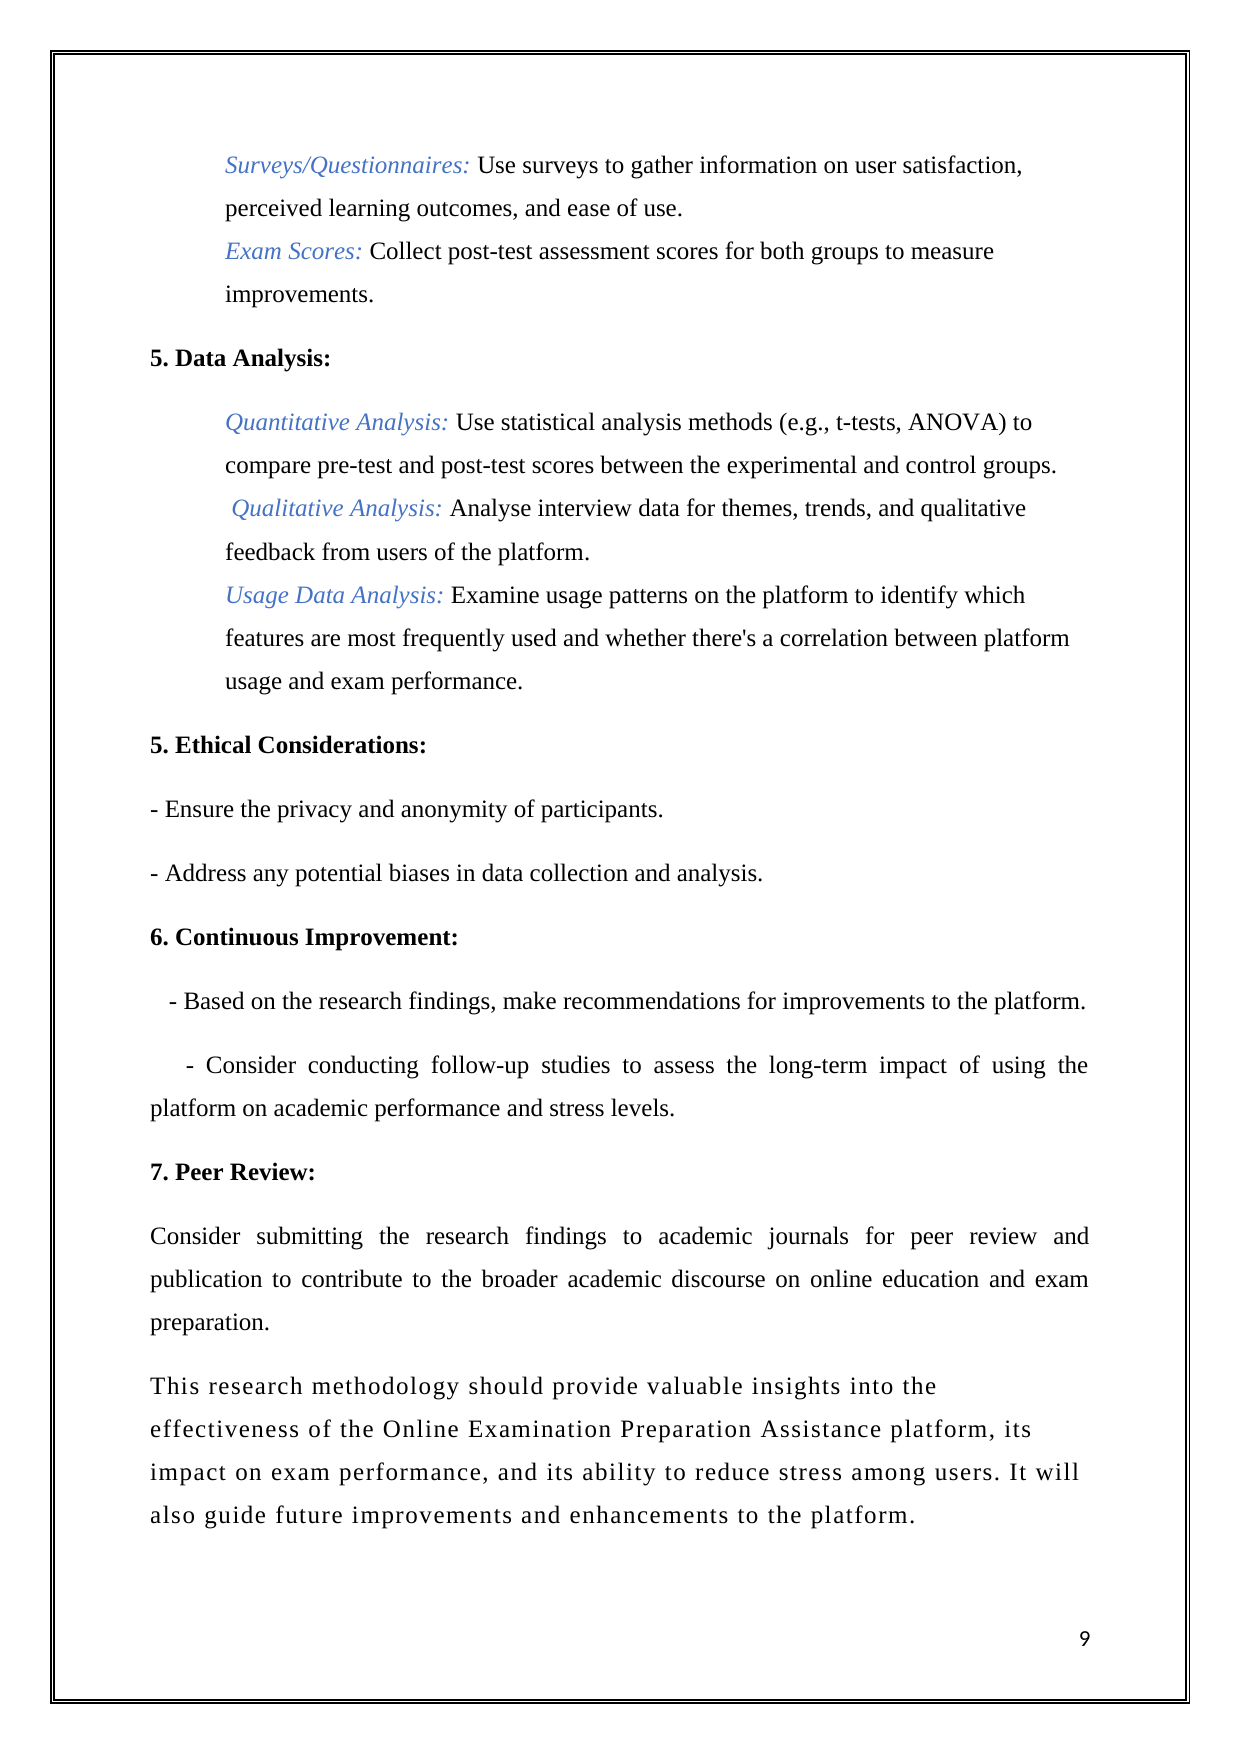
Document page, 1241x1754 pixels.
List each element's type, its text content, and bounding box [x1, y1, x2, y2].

text Consider submitting the research findings to academic journals for peer review and publication to contribute to the broader academic discourse on online education and exam preparation. [150, 1221, 1090, 1336]
list Surveys/Questionnaires: Use surveys to gather information on user satisfaction, perceived learning outcomes, and ease of use. [225, 150, 1090, 222]
list Qualitative Analysis: Analyse interview data for themes, trends, and qualitative feedback from users of the platform. [225, 493, 1090, 565]
text - Address any potential biases in data collection and analysis. [150, 858, 1090, 887]
text 7. Peer Review: [150, 1157, 1090, 1186]
list Quantitative Analysis: Use statistical analysis methods (e.g., t-tests, ANOVA) to compare pre-test and post-test scores between the experimental and control groups. [225, 407, 1090, 479]
text - Ensure the privacy and anonymity of participants. [150, 794, 1090, 823]
text - Consider conducting follow-up studies to assess the long-term impact of using the platform on academic performance and stress levels. [150, 1050, 1090, 1122]
subtitle This research methodology should provide valuable insights into the effectiveness of the Online Examination Preparation Assistance platform, its impact on exam performance, and its ability to reduce stress among users. It will also guide future improvements and enhancements to the platform. [150, 1371, 1090, 1529]
list Usage Data Analysis: Examine usage patterns on the platform to identify which features are most frequently used and whether there's a correlation between platform usage and exam performance. [225, 580, 1090, 695]
text 6. Continuous Improvement: [150, 922, 1090, 951]
text - Based on the research findings, make recommendations for improvements to the platform. [150, 986, 1090, 1014]
text 5. Ethical Considerations: [150, 730, 1090, 759]
text 5. Data Analysis: [150, 343, 1090, 372]
list Exam Scores: Collect post-test assessment scores for both groups to measure improvements. [225, 236, 1090, 308]
